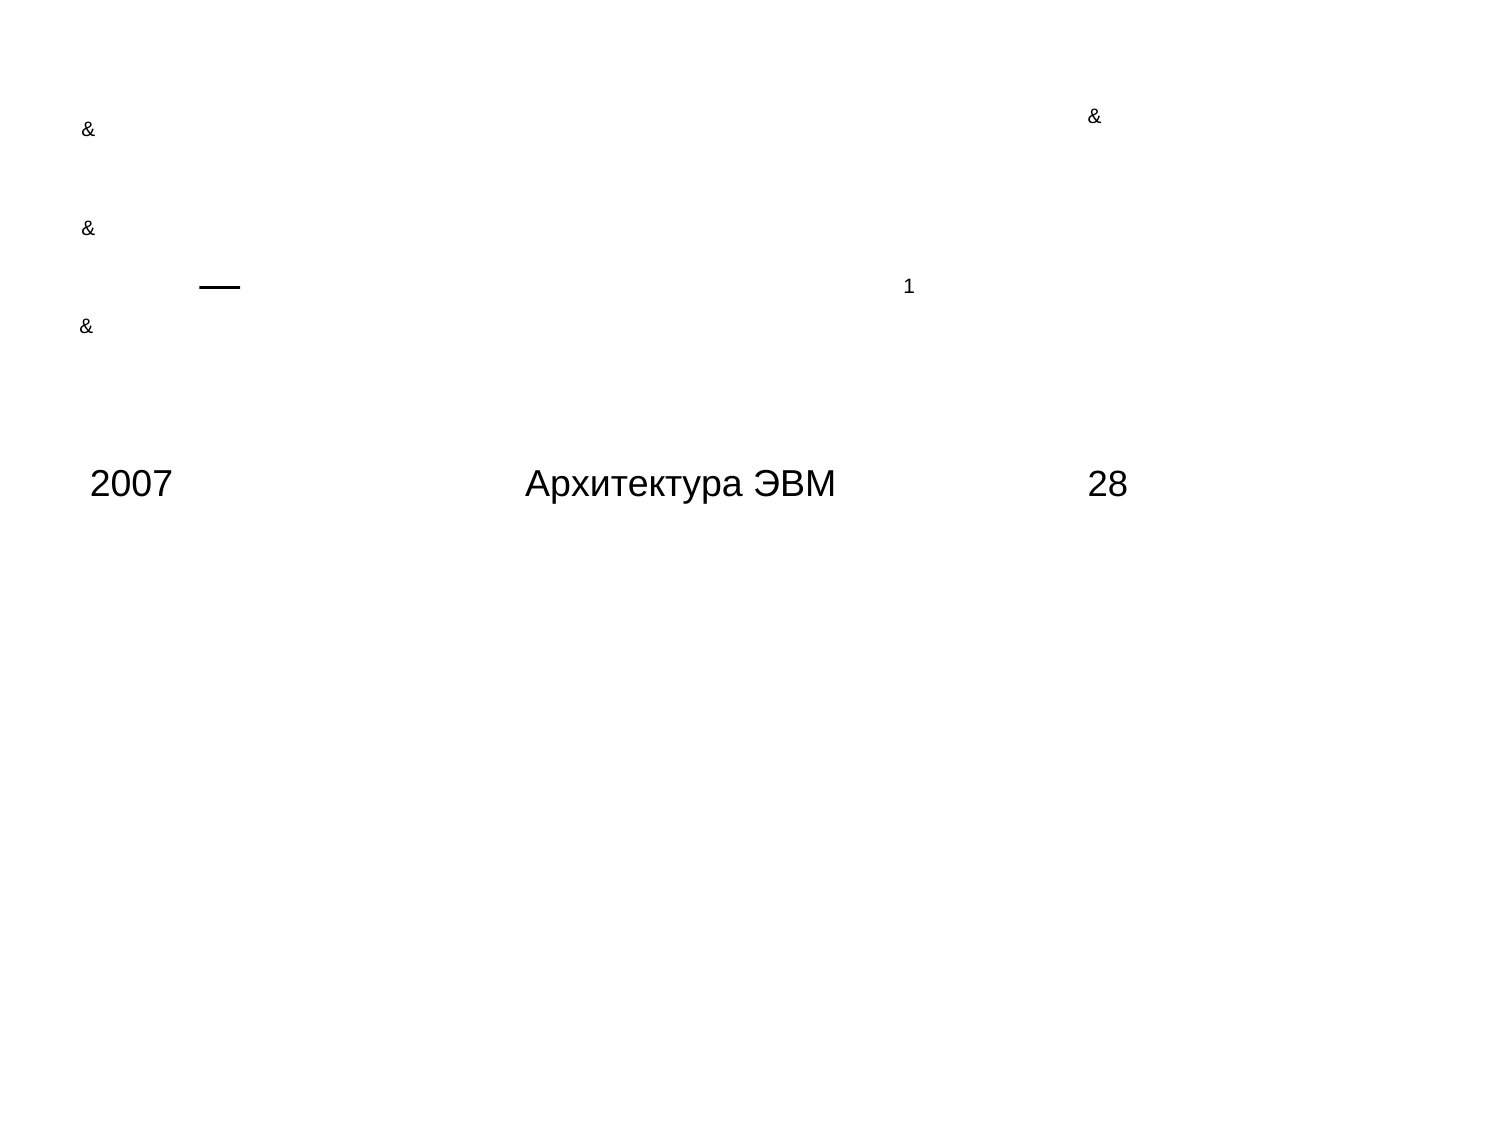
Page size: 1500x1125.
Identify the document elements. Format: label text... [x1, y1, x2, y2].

text & [79, 314, 1083, 338]
text & [81, 216, 1083, 239]
text 1 [79, 274, 914, 298]
text & [81, 117, 1083, 141]
text & [1087, 104, 1358, 128]
text 2007 Архитектура ЭВМ 28 [89, 461, 1358, 504]
